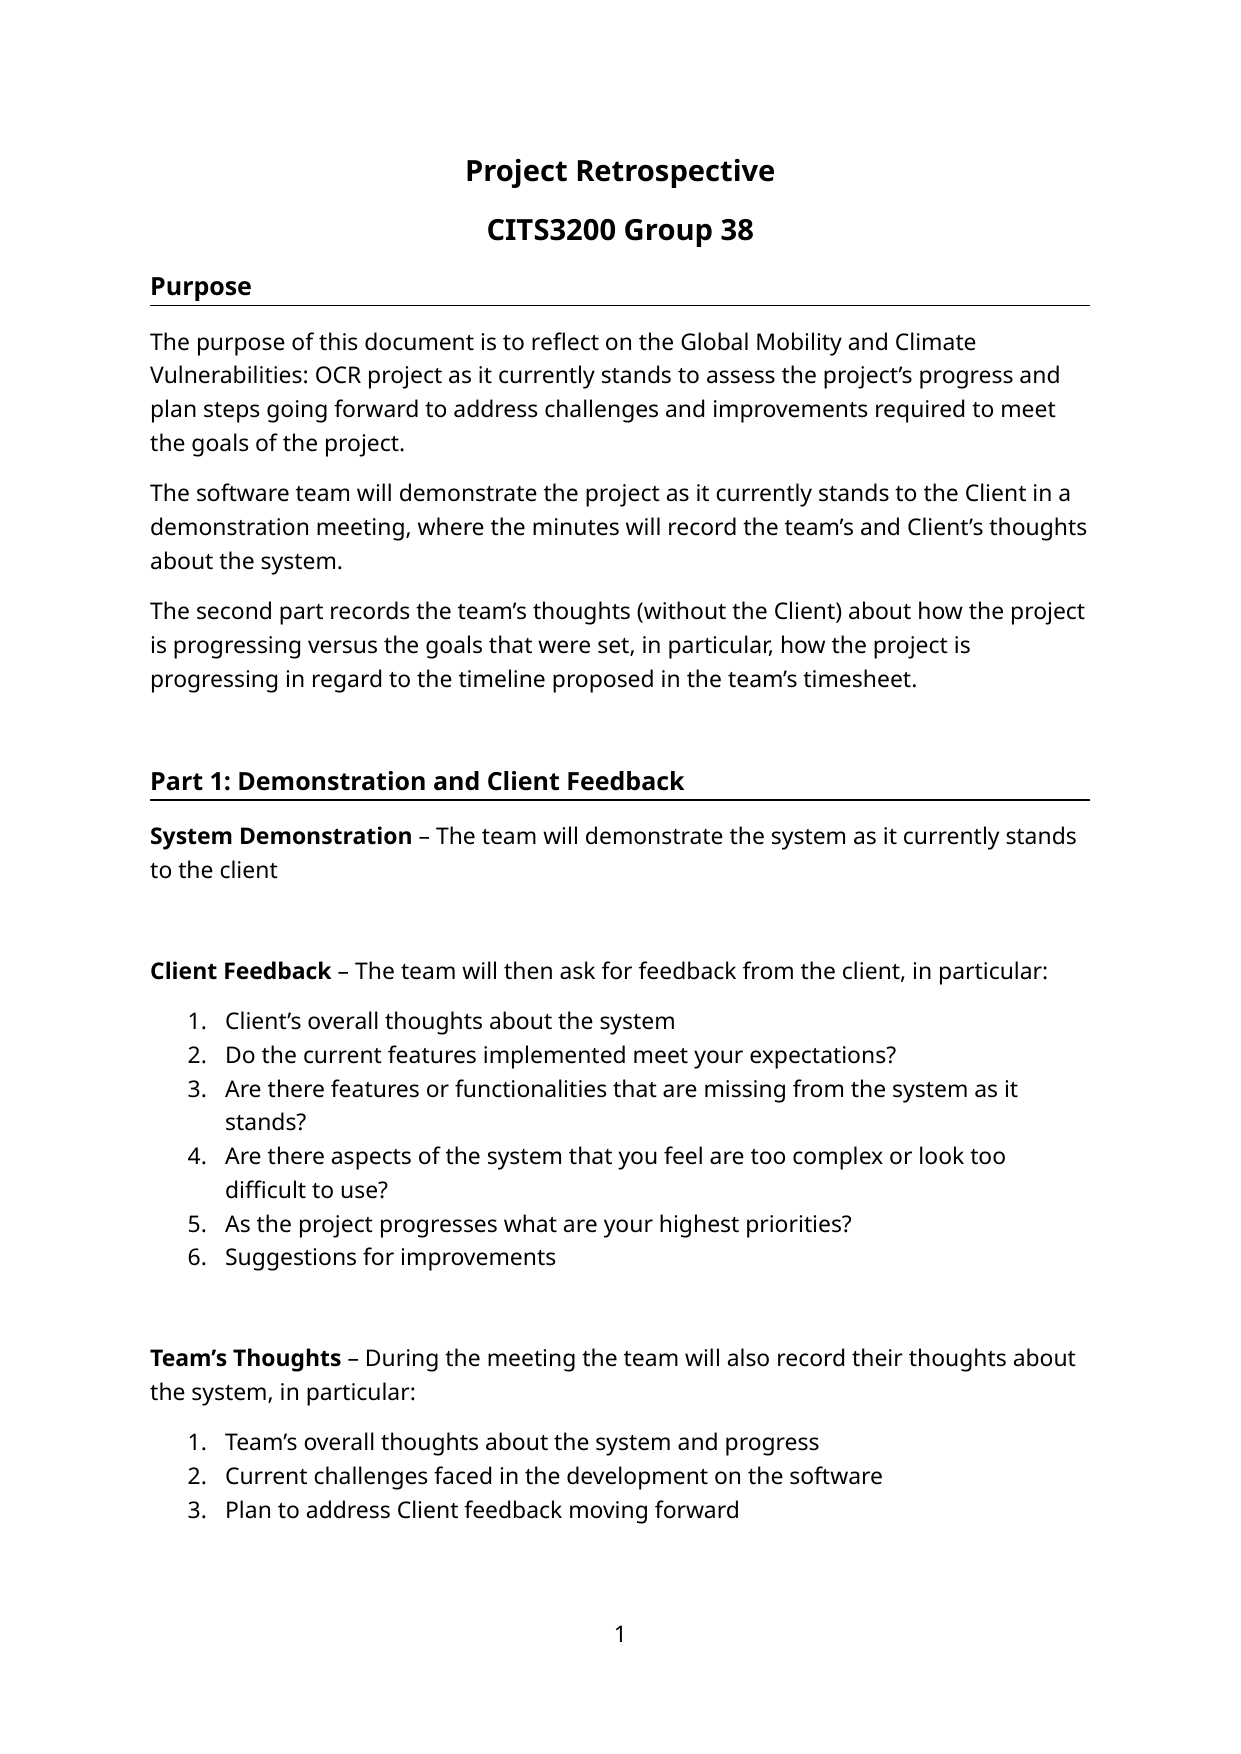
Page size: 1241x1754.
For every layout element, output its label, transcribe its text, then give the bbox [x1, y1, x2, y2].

list Are there aspects of the system that you feel are too complex or look too difficult to use? [187, 1140, 1090, 1205]
text CITS3200 Group 38 [150, 209, 1090, 249]
list Are there features or functionalities that are missing from the system as it stands? [187, 1072, 1090, 1137]
text Client Feedback – The team will then ask for feedback from the client, in particular: [150, 954, 1090, 986]
text Part 1: Demonstration and Client Feedback [150, 763, 1090, 799]
list Do the current features implemented meet your expectations? [187, 1039, 1090, 1070]
text Purpose [150, 269, 1090, 305]
list As the project progresses what are your highest priorities? [187, 1207, 1090, 1239]
text Project Retrospective [150, 150, 1090, 190]
text The purpose of this document is to reflect on the Global Mobility and Climate Vulnerabilities: OCR project as it currently stands to assess the project’s progress and plan steps going forward to address challenges and improvements required to meet the goals of the project. [150, 326, 1090, 458]
list Plan to address Client feedback moving forward [187, 1494, 1090, 1525]
list Client’s overall thoughts about the system [187, 1005, 1090, 1036]
list Team’s overall thoughts about the system and progress [187, 1426, 1090, 1457]
list Current challenges faced in the development on the software [187, 1460, 1090, 1491]
text Team’s Thoughts – During the meeting the team will also record their thoughts about the system, in particular: [150, 1342, 1090, 1407]
text System Demonstration – The team will demonstrate the system as it currently stands to the client [150, 820, 1090, 885]
text The second part records the team’s thoughts (without the Client) about how the project is progressing versus the goals that were set, in particular, how the project is progressing in regard to the timeline proposed in the team’s timesheet. [150, 595, 1090, 694]
text The software team will demonstrate the project as it currently stands to the Client in a demonstration meeting, where the minutes will record the team’s and Client’s thoughts about the system. [150, 477, 1090, 576]
list Suggestions for improvements [187, 1241, 1090, 1272]
